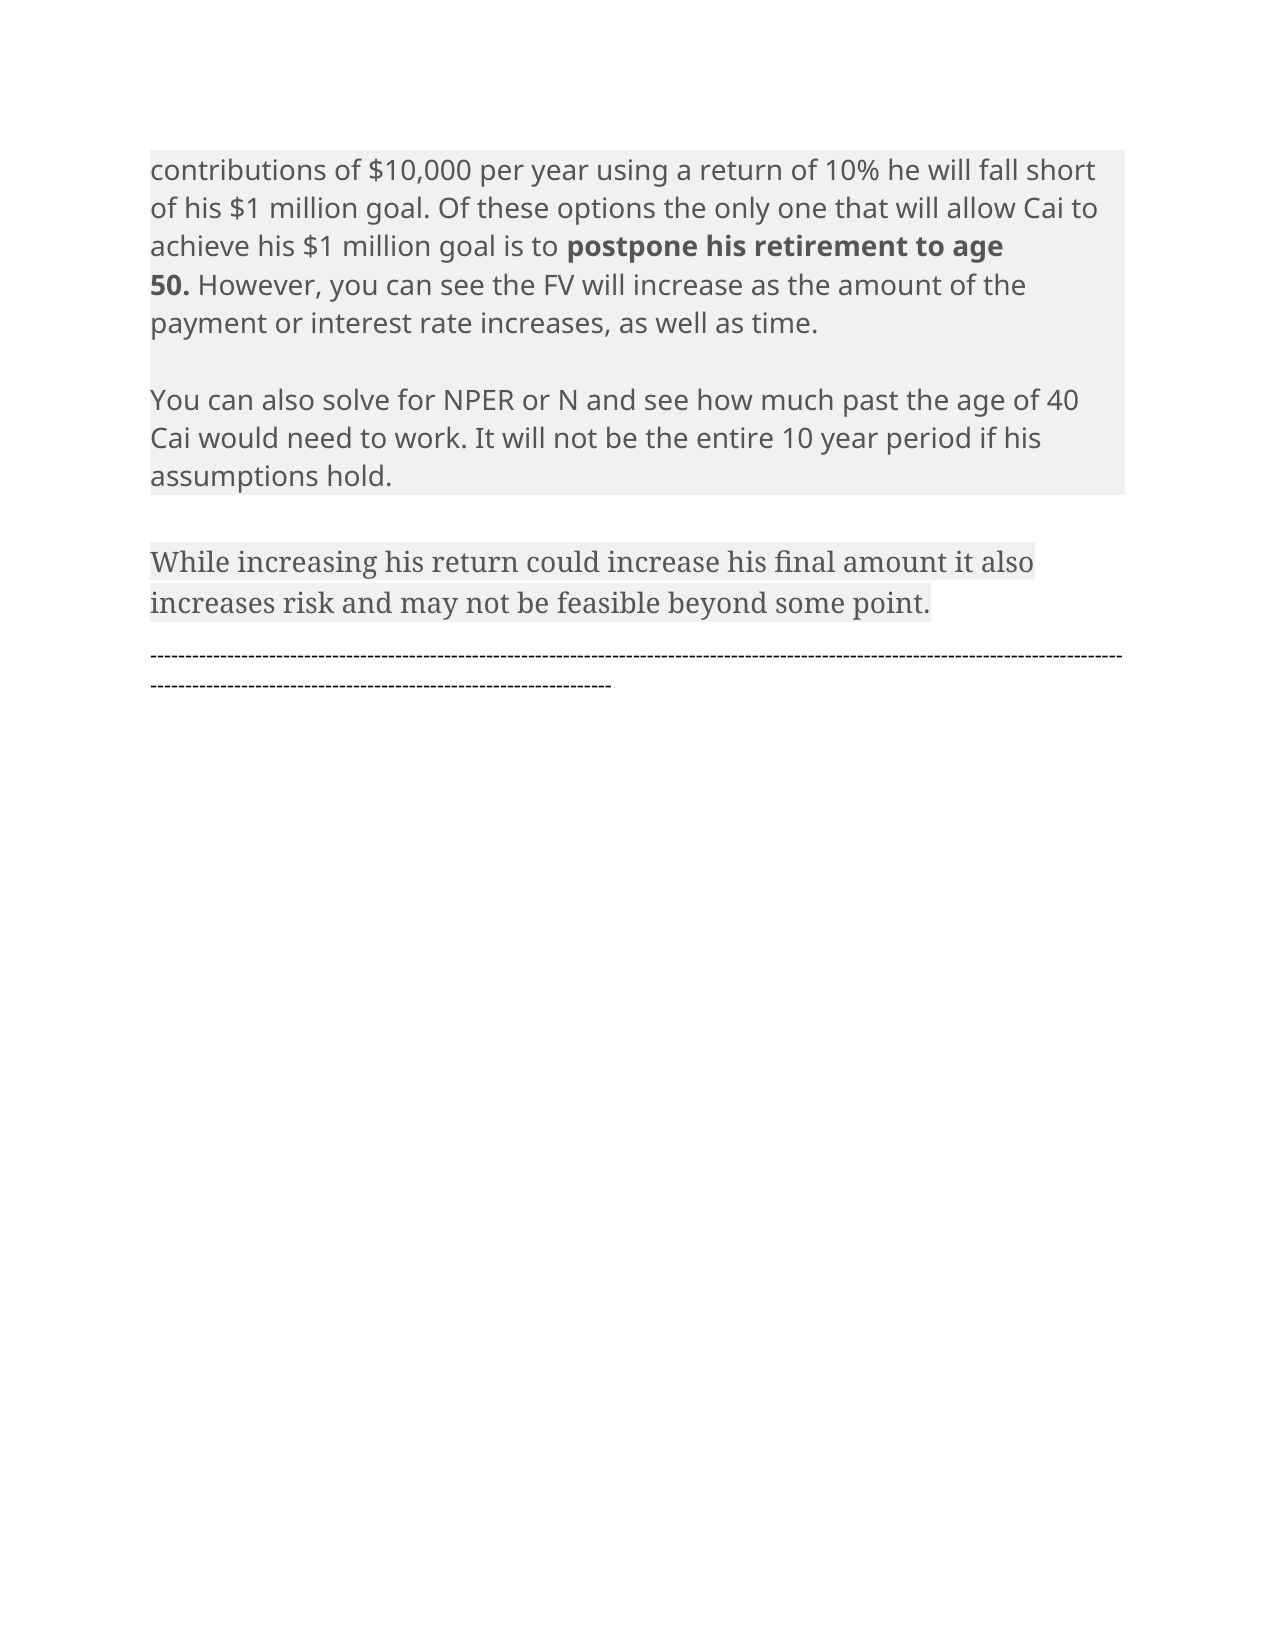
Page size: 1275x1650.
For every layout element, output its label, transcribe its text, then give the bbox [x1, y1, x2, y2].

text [150, 150, 1125, 342]
text ------------------------------------------------------------------------------------------------------------------------------------------------------------------------------------------------------------- [150, 641, 1125, 699]
text You can also solve for NPER or N and see how much past the age of 40 Cai would need to work. It will not be the entire 10 year period if his assumptions hold. [150, 380, 1125, 495]
text While increasing his return could increase his final amount it also increases risk and may not be feasible beyond some point. [150, 542, 1125, 622]
